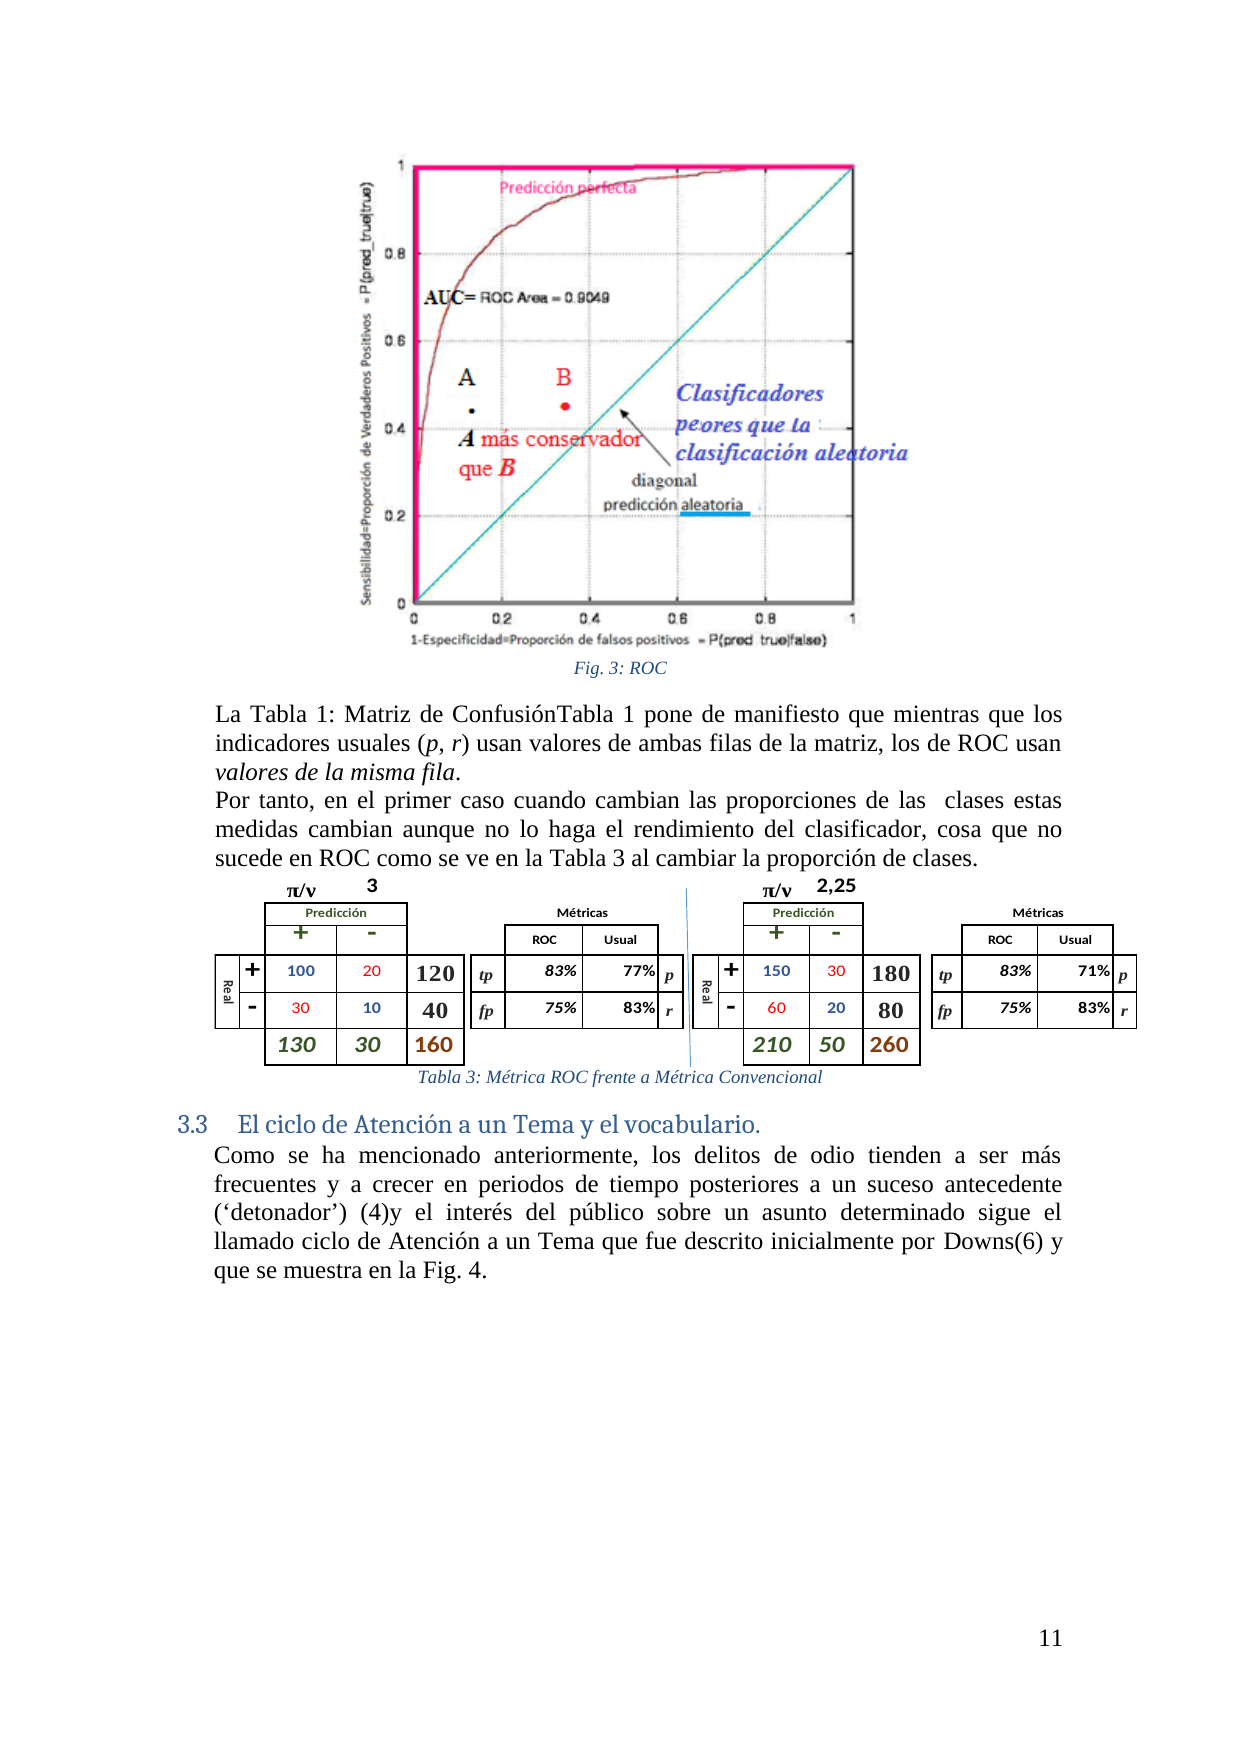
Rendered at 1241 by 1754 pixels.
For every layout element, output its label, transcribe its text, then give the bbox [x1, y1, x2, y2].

text Como se ha mencionado anteriormente, los delitos de odio tienden a ser más frecuentes y a crecer en periodos de tiempo posteriores a un suceso antecedente (‘detonador’) y el interés del público sobre un asunto determinado sigue el llamado ciclo de Atención a un Tema que fue descrito inicialmente por Downs y que se muestra en la Fig. 4. [214, 1140, 1063, 1284]
picture [343, 147, 935, 657]
subtitle El ciclo de Atención a un Tema y el vocabulario. [177, 1109, 1063, 1140]
text La Tabla 1: Matriz de ConfusiónTabla1 pone de manifiesto que mientras que los indicadores usuales (p, r) usan valores de ambas filas de la matriz, los de ROC usan valores de la misma fila. [215, 699, 1063, 785]
text Por tanto, en el primer caso cuando cambian las proporciones de las clases estas medidas cambian aunque no lo haga el rendimiento del clasificador, cosa que no sucede en ROC como se ve en la Tabla 3 al cambiar la proporción de clases. [215, 785, 1063, 872]
